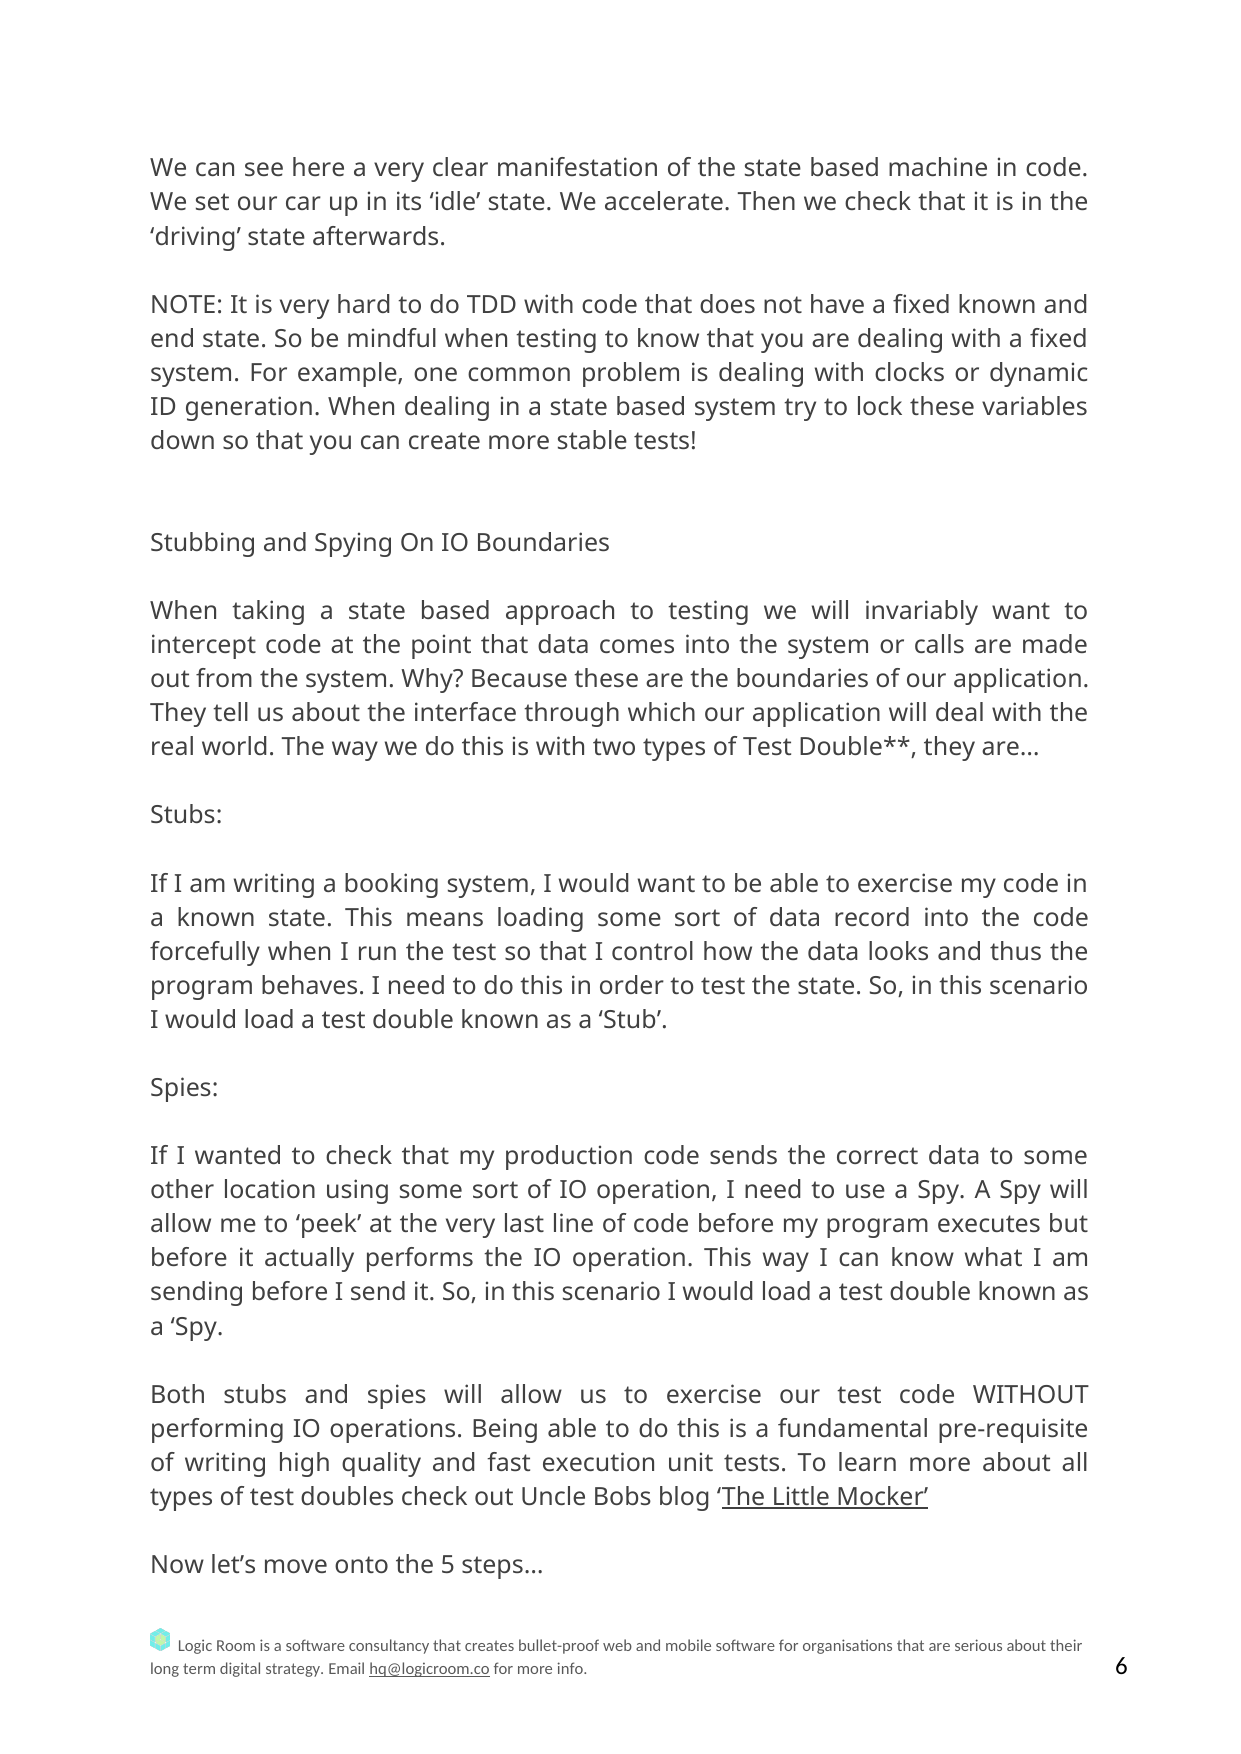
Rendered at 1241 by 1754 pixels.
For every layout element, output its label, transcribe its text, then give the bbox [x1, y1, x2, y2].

text Stubbing and Spying On IO Boundaries [150, 525, 1090, 559]
text If I wanted to check that my production code sends the correct data to some other location using some sort of IO operation, I need to use a Spy. A Spy will allow me to ‘peek’ at the very last line of code before my program executes but before it actually performs the IO operation. This way I can know what I am sending before I send it. So, in this scenario I would load a test double known as a ‘Spy. [150, 1138, 1090, 1342]
text If I am writing a booking system, I would want to be able to exercise my code in a known state. This means loading some sort of data record into the code forcefully when I run the test so that I control how the data looks and thus the program behaves. I need to do this in order to test the state. So, in this scenario I would load a test double known as a ‘Stub’. [150, 865, 1090, 1036]
text When taking a state based approach to testing we will invariably want to intercept code at the point that data comes into the system or calls are made out from the system. Why? Because these are the boundaries of our application. They tell us about the interface through which our application will deal with the real world. The way we do this is with two types of Test Double**, they are… [150, 593, 1090, 763]
text Stubs: [150, 797, 1090, 831]
text Spies: [150, 1070, 1090, 1104]
text Both stubs and spies will allow us to exercise our test code WITHOUT performing IO operations. Being able to do this is a fundamental pre-requisite of writing high quality and fast execution unit tests. To learn more about all types of test doubles check out Uncle Bobs blog ‘The Little Mocker’ [150, 1376, 1090, 1512]
picture [150, 1628, 170, 1651]
text Now let’s move onto the 5 steps… [150, 1547, 1090, 1581]
text We can see here a very clear manifestation of the state based machine in code. We set our car up in its ‘idle’ state. We accelerate. Then we check that it is in the ‘driving’ state afterwards. [150, 150, 1090, 252]
text NOTE: It is very hard to do TDD with code that does not have a fixed known and end state. So be mindful when testing to know that you are dealing with a fixed system. For example, one common problem is dealing with clocks or dynamic ID generation. When dealing in a state based system try to lock these variables down so that you can create more stable tests! [150, 286, 1090, 457]
